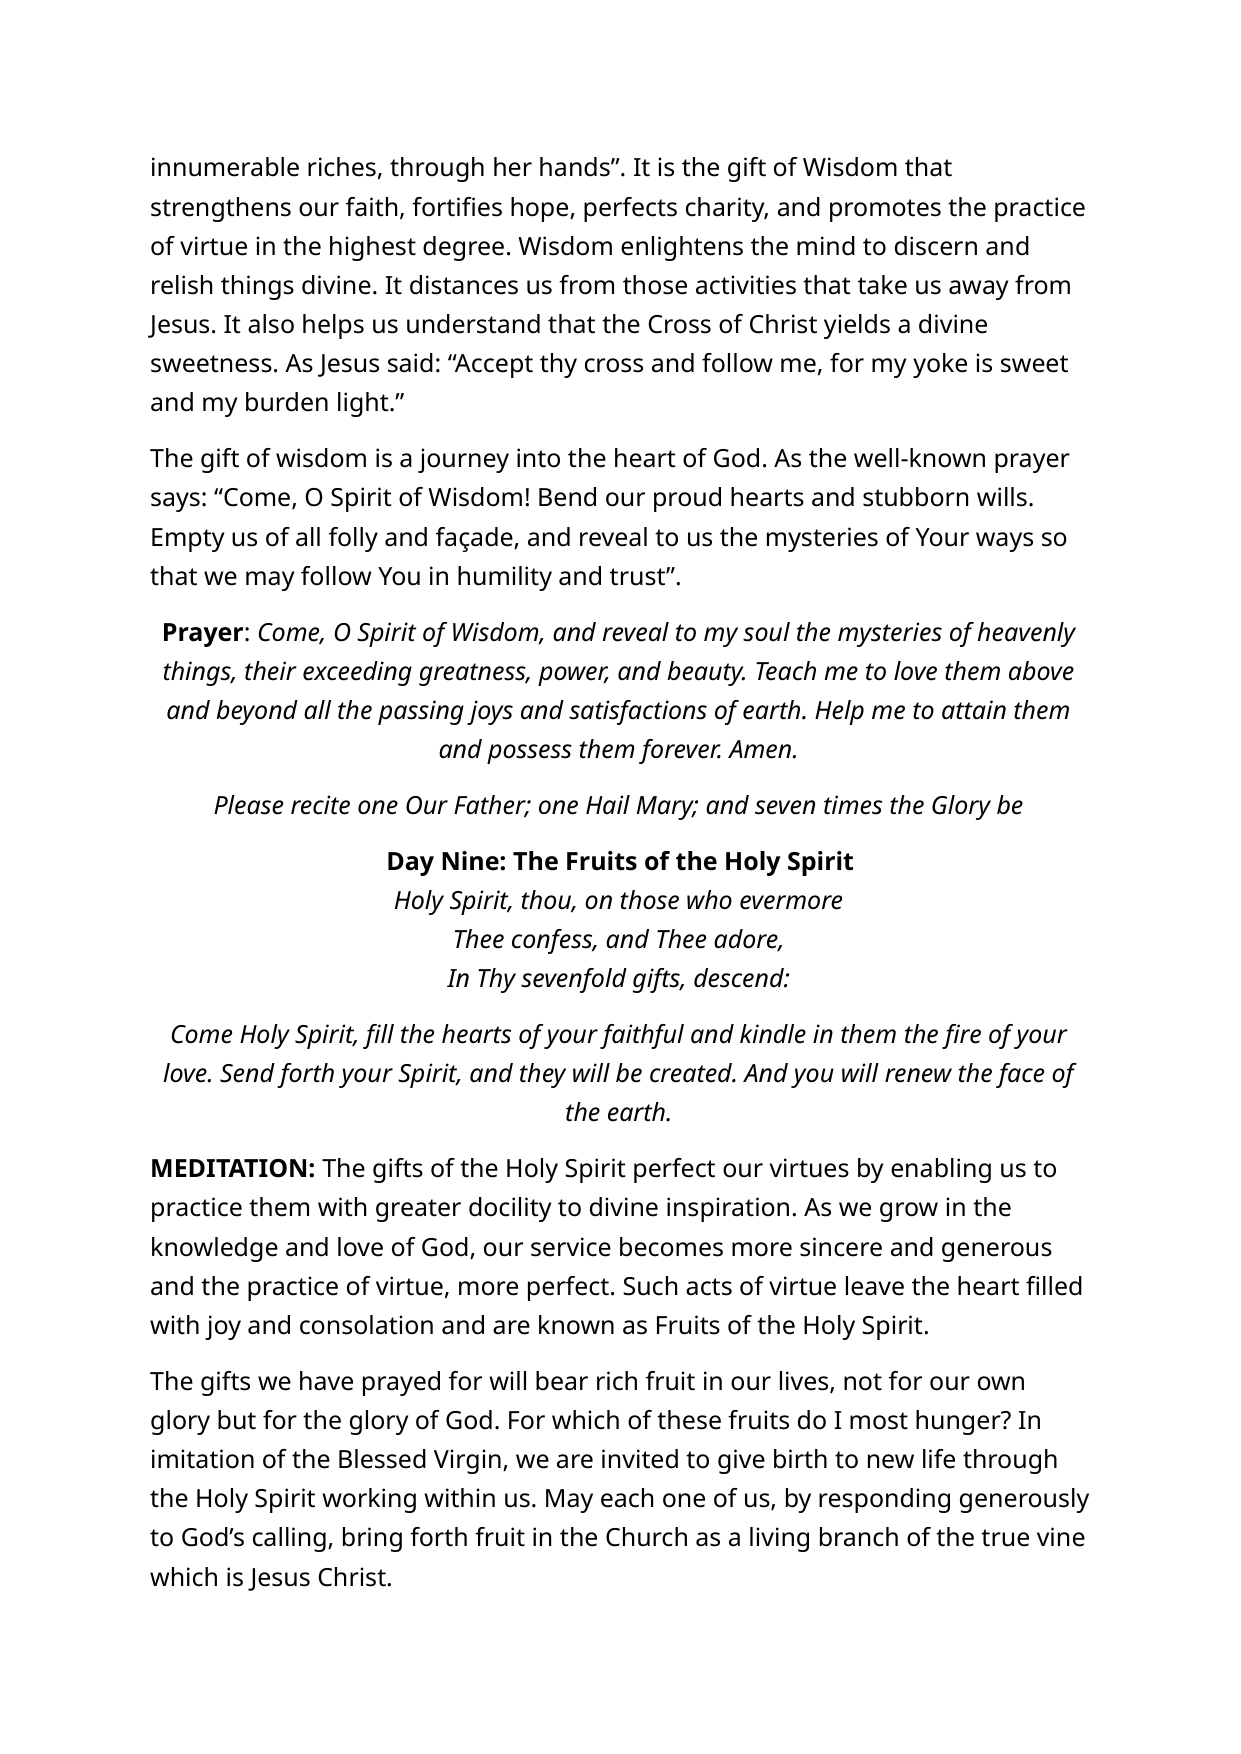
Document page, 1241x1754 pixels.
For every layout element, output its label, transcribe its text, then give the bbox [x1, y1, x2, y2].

text Come Holy Spirit, fill the hearts of your faithful and kindle in them the fire of your love. Send forth your Spirit, and they will be created. And you will renew the face of the earth. [150, 1017, 1090, 1129]
text Day Nine: The Fruits of the Holy Spirit Holy Spirit, thou, on those who evermore Thee confess, and Thee adore, In Thy sevenfold gifts, descend: [150, 843, 1090, 995]
text The gifts we have prayed for will bear rich fruit in our lives, not for our own glory but for the glory of God. For which of these fruits do I most hunger? In imitation of the Blessed Virgin, we are invited to give birth to new life through the Holy Spirit working within us. May each one of us, by responding generously to God’s calling, bring forth fruit in the Church as a living branch of the true vine which is Jesus Christ. [150, 1363, 1090, 1593]
text Please recite one Our Father; one Hail Mary; and seven times the Glory be [150, 787, 1090, 822]
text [150, 150, 1090, 419]
text MEDITATION: The gifts of the Holy Spirit perfect our virtues by enabling us to practice them with greater docility to divine inspiration. As we grow in the knowledge and love of God, our service becomes more sincere and generous and the practice of virtue, more perfect. Such acts of virtue leave the heart filled with joy and consolation and are known as Fruits of the Holy Spirit. [150, 1151, 1090, 1342]
text Prayer: Come, O Spirit of Wisdom, and reveal to my soul the mysteries of heavenly things, their exceeding greatness, power, and beauty. Teach me to love them above and beyond all the passing joys and satisfactions of earth. Help me to attain them and possess them forever. Amen. [150, 614, 1090, 766]
text The gift of wisdom is a journey into the heart of God. As the well-known prayer says: “Come, O Spirit of Wisdom! Bend our proud hearts and stubborn wills. Empty us of all folly and façade, and reveal to us the mysteries of Your ways so that we may follow You in humility and trust”. [150, 441, 1090, 592]
